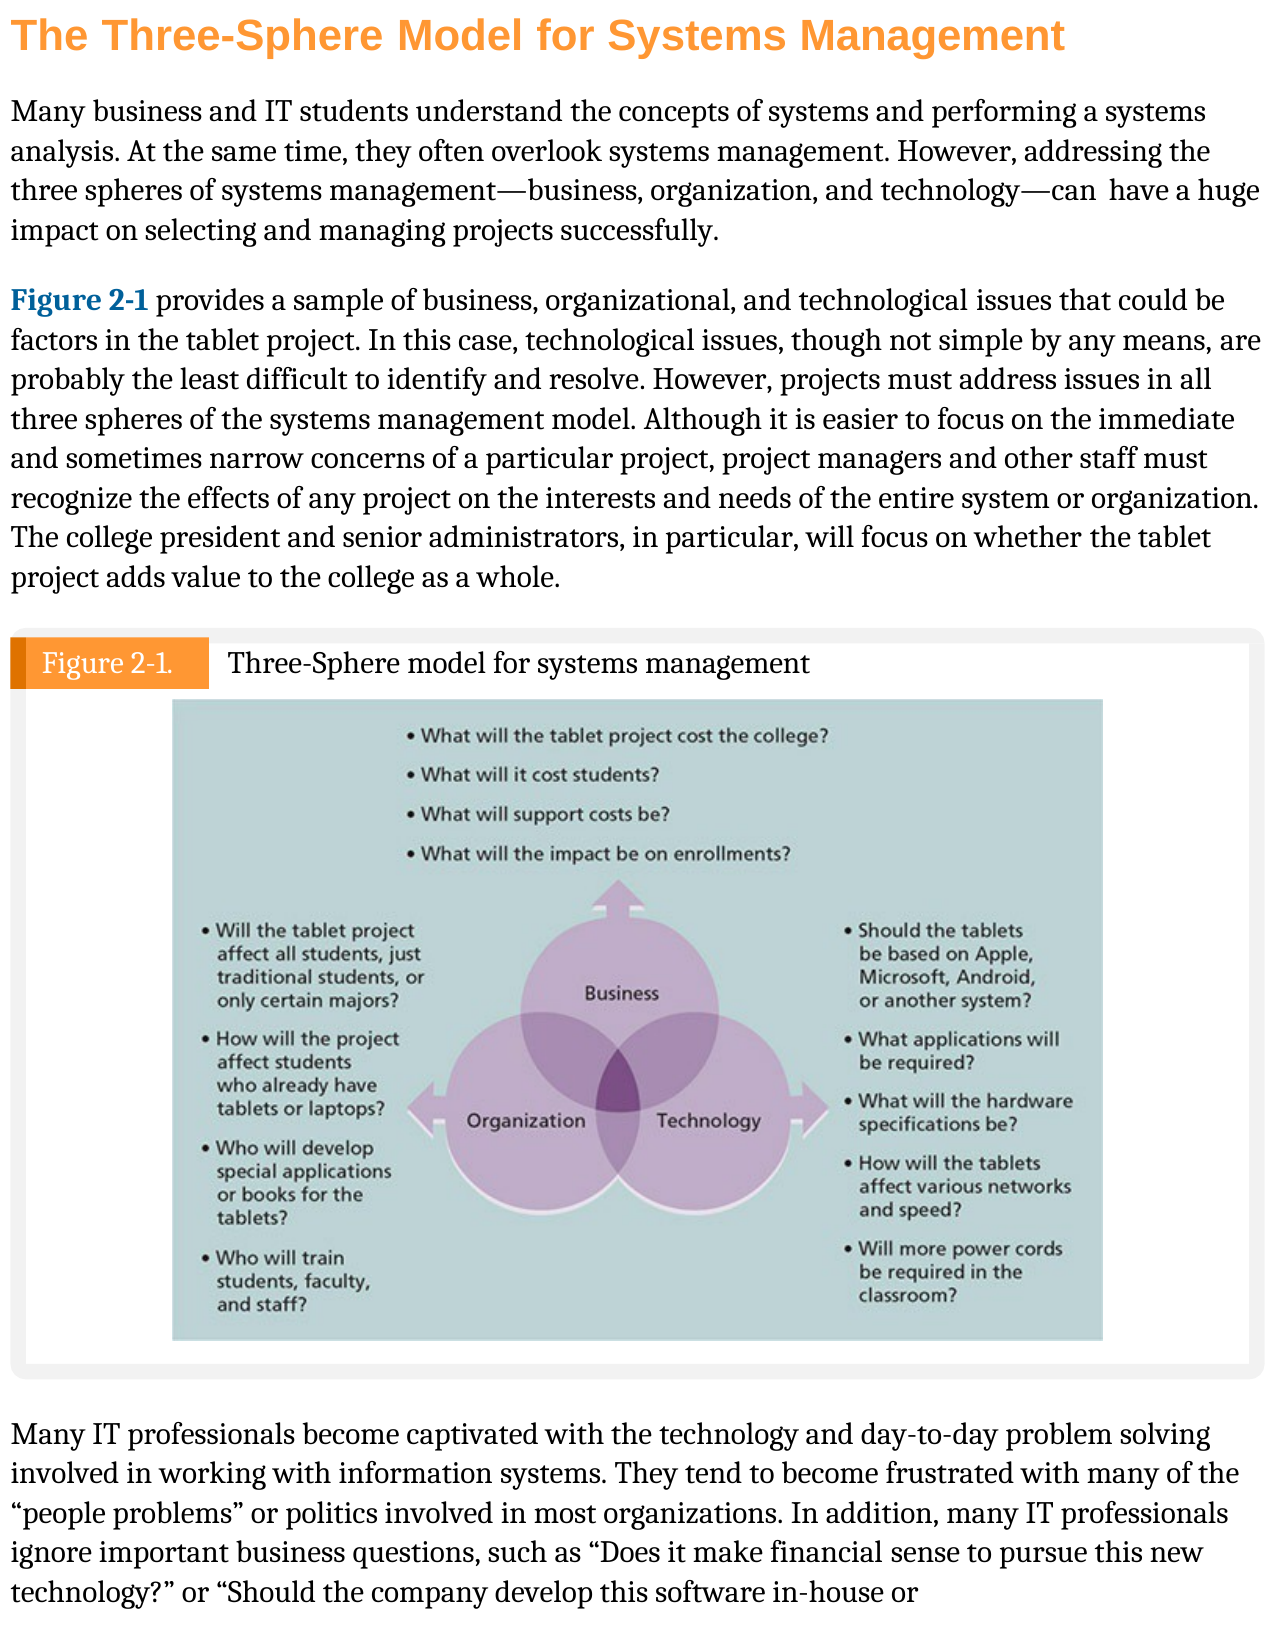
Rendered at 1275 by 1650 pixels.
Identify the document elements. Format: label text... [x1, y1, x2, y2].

picture [172, 699, 1103, 1341]
text Many IT professionals become captivated with the technology and day-to-day problem solving involved in working with information systems. They tend to become frustrated with many of the “people problems” or politics involved in most organizations. In addition, many IT professionals ignore important business questions, such as “Does it make financial sense to pursue this new technology?” or “Should the company develop this software in-house or [10, 1367, 1247, 1610]
subtitle The Three-Sphere Model for Systems Management [10, 9, 1275, 59]
text Figure 2-1 provides a sample of business, organizational, and technological issues that could be factors in the tablet project. In this case, technological issues, though not simple by any means, are probably the least difficult to identify and resolve. However, projects must address issues in all three spheres of the systems management model. Although it is easier to focus on the immediate and sometimes narrow concerns of a particular project, project managers and other staff must recognize the effects of any project on the interests and needs of the entire system or organization. The college president and senior administrators, in particular, will focus on whether the tablet project adds value to the college as a whole. [10, 283, 1275, 595]
text Many business and IT students understand the concepts of systems and performing a systems analysis. At the same time, they often overlook systems management. However, addressing the three spheres of systems management—business, organization, and technology—can have a huge impact on selecting and managing projects successfully. [10, 94, 1261, 248]
